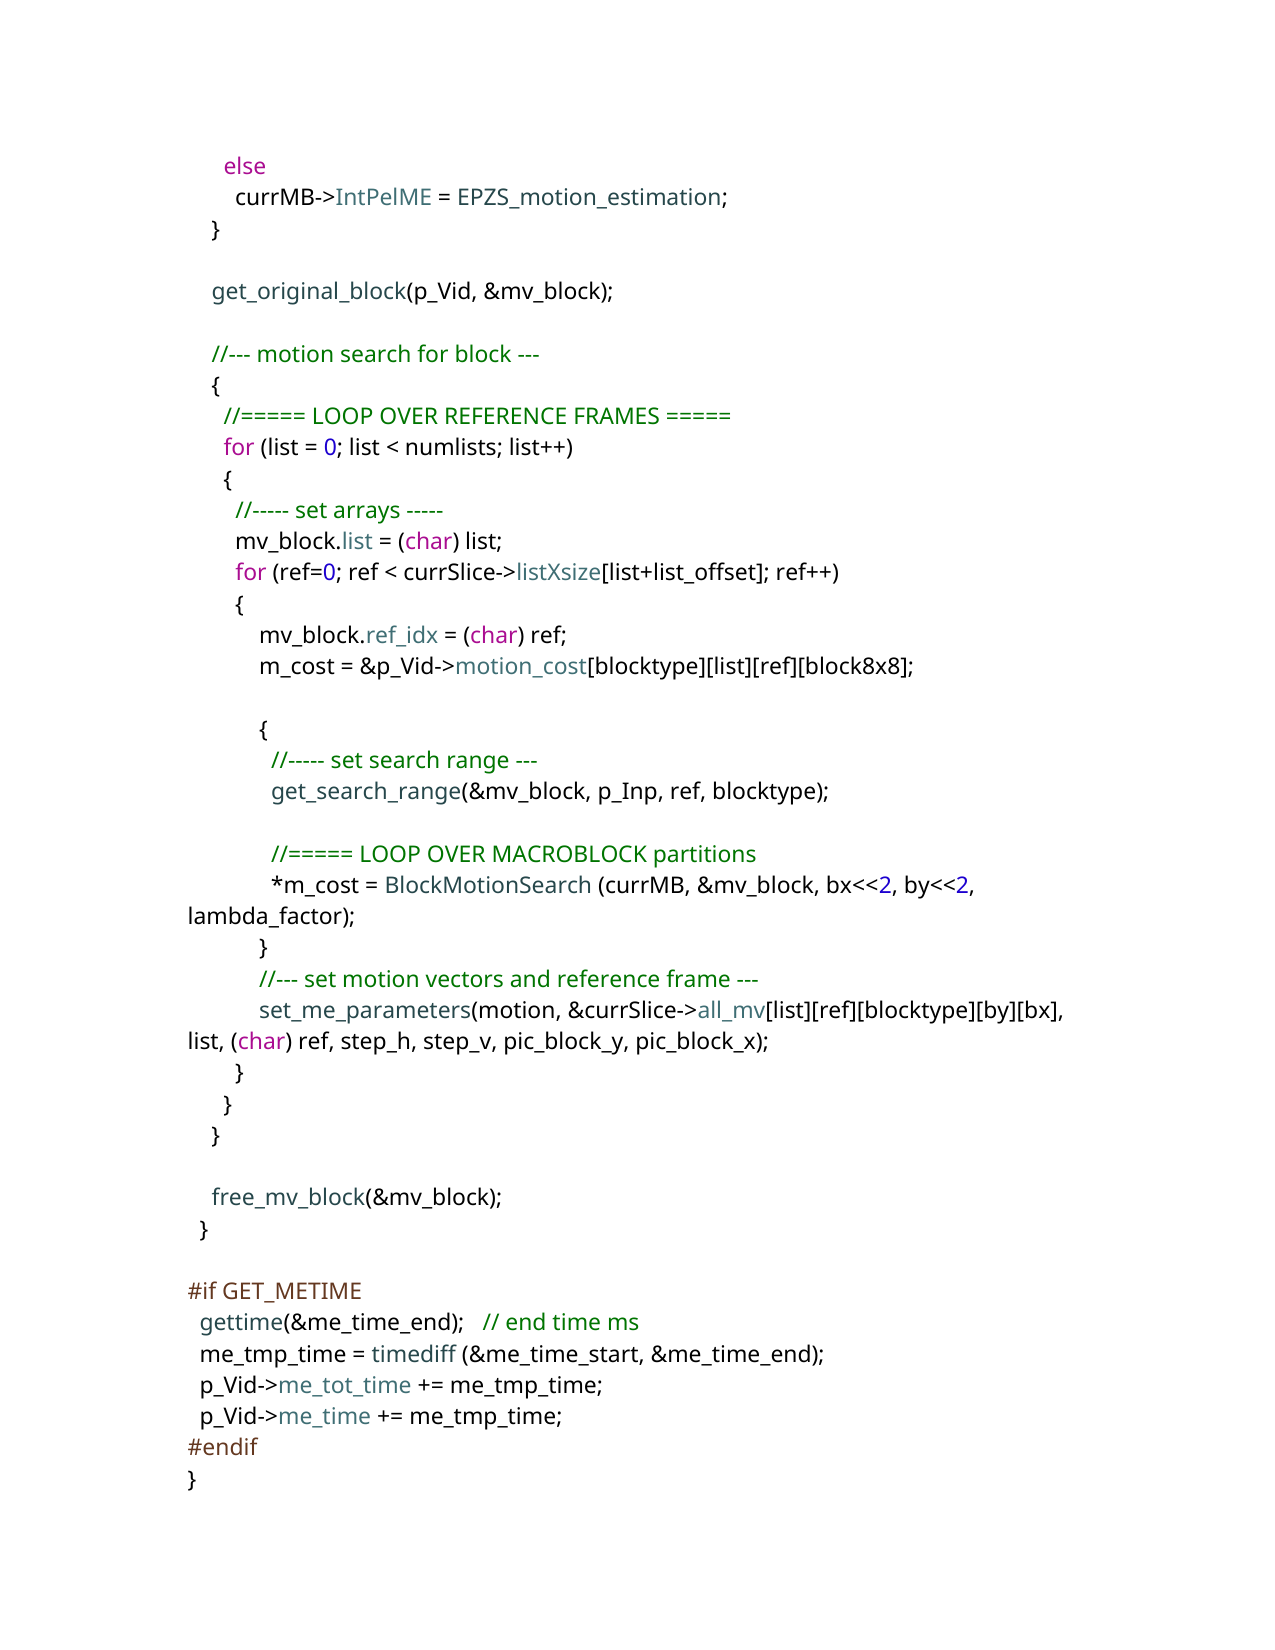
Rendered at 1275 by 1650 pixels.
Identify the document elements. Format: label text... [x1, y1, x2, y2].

text *m_cost = BlockMotionSearch (currMB, &mv_block, bx<<2, by<<2, lambda_factor); [187, 869, 1087, 931]
text gettime(&me_time_end); // end time ms [187, 1306, 1087, 1337]
text for (ref=0; ref < currSlice->listXsize[list+list_offset]; ref++) [187, 556, 1087, 587]
text } [187, 1056, 1087, 1087]
text p_Vid->me_tot_time += me_tmp_time; [187, 1369, 1087, 1400]
text { [187, 369, 1087, 400]
text //===== LOOP OVER REFERENCE FRAMES ===== [187, 400, 1087, 431]
text } [187, 1212, 1087, 1244]
text me_tmp_time = timediff (&me_time_start, &me_time_end); [187, 1337, 1087, 1369]
text { [187, 587, 1087, 619]
text else [187, 150, 1087, 181]
text } [187, 1119, 1087, 1150]
text p_Vid->me_time += me_tmp_time; [187, 1400, 1087, 1431]
text get_original_block(p_Vid, &mv_block); [187, 275, 1087, 306]
text free_mv_block(&mv_block); [187, 1181, 1087, 1212]
text //--- set motion vectors and reference frame --- [187, 962, 1087, 994]
text set_me_parameters(motion, &currSlice->all_mv[list][ref][blocktype][by][bx], list, (char) ref, step_h, step_v, pic_block_y, pic_block_x); [187, 994, 1087, 1056]
text } [187, 1462, 1087, 1494]
text m_cost = &p_Vid->motion_cost[blocktype][list][ref][block8x8]; [187, 650, 1087, 681]
text //===== LOOP OVER MACROBLOCK partitions [187, 837, 1087, 869]
text } [187, 1087, 1087, 1119]
text get_search_range(&mv_block, p_Inp, ref, blocktype); [187, 775, 1087, 806]
text } [187, 212, 1087, 244]
text { [187, 462, 1087, 494]
text { [187, 712, 1087, 744]
text mv_block.list = (char) list; [187, 525, 1087, 556]
text //----- set arrays ----- [187, 494, 1087, 525]
text } [187, 931, 1087, 962]
text //--- motion search for block --- [187, 337, 1087, 369]
text currMB->IntPelME = EPZS_motion_estimation; [187, 181, 1087, 212]
text //----- set search range --- [187, 744, 1087, 775]
text mv_block.ref_idx = (char) ref; [187, 619, 1087, 650]
text for (list = 0; list < numlists; list++) [187, 431, 1087, 462]
text #if GET_METIME [187, 1275, 1087, 1306]
text #endif [187, 1431, 1087, 1462]
